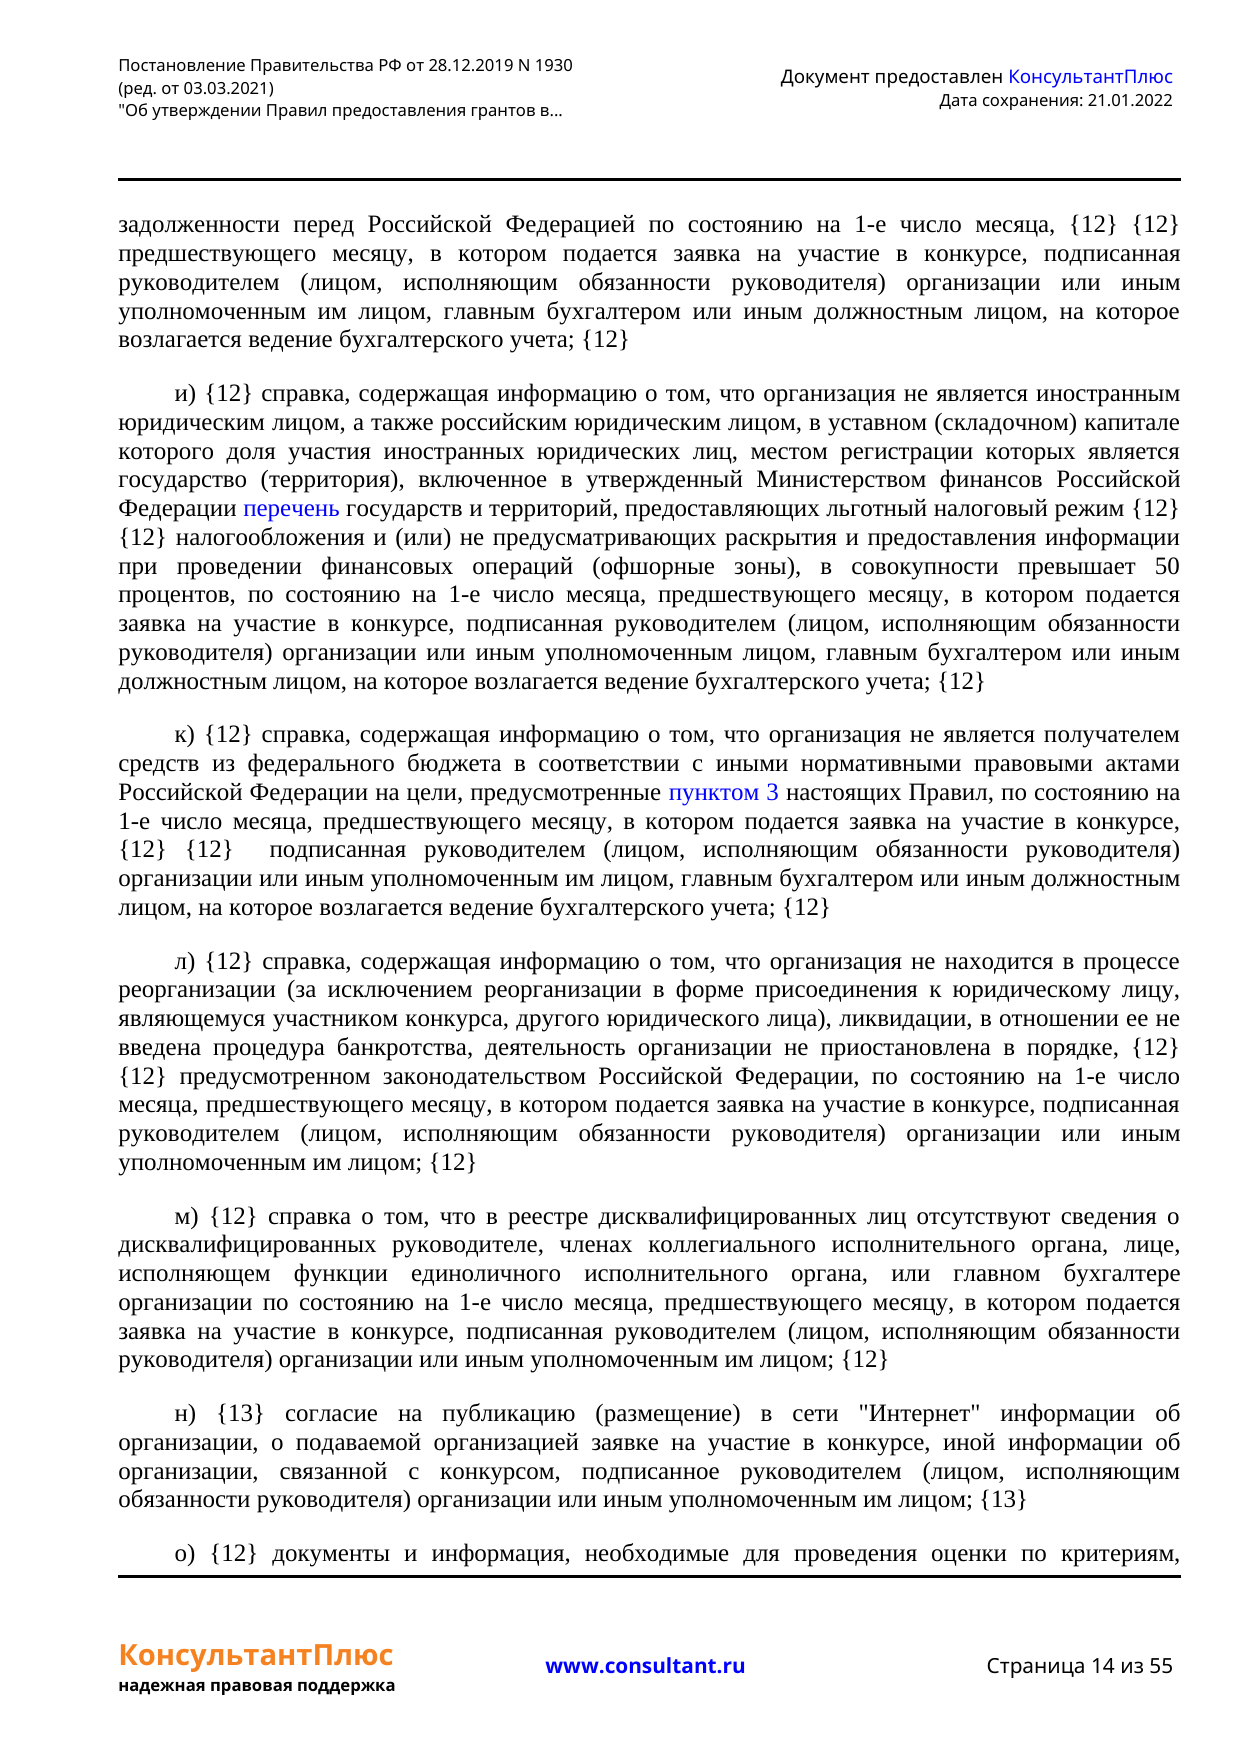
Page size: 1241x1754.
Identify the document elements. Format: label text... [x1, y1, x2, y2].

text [118, 209, 1181, 353]
text к) {12} справка, содержащая информацию о том, что организация не является получателем средств из федерального бюджета в соответствии с иными нормативными правовыми актами Российской Федерации на цели, предусмотренные пунктом 3 настоящих Правил, по состоянию на 1-е число месяца, предшествующего месяцу, в котором подается заявка на участие в конкурсе, {12} {12} подписанная руководителем (лицом, исполняющим обязанности руководителя) организации или иным уполномоченным им лицом, главным бухгалтером или иным должностным лицом, на которое возлагается ведение бухгалтерского учета; {12} [118, 719, 1181, 921]
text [118, 1538, 1181, 1567]
text н) {13} согласие на публикацию (размещение) в сети "Интернет" информации об организации, о подаваемой организацией заявке на участие в конкурсе, иной информации об организации, связанной с конкурсом, подписанное руководителем (лицом, исполняющим обязанности руководителя) организации или иным уполномоченным им лицом; {13} [118, 1398, 1181, 1513]
text и) {12} справка, содержащая информацию о том, что организация не является иностранным юридическим лицом, а также российским юридическим лицом, в уставном (складочном) капитале которого доля участия иностранных юридических лиц, местом регистрации которых является государство (территория), включенное в утвержденный Министерством финансов Российской Федерации перечень государств и территорий, предоставляющих льготный налоговый режим {12} {12} налогообложения и (или) не предусматривающих раскрытия и предоставления информации при проведении финансовых операций (офшорные зоны), в совокупности превышает 50 процентов, по состоянию на 1-е число месяца, предшествующего месяцу, в котором подается заявка на участие в конкурсе, подписанная руководителем (лицом, исполняющим обязанности руководителя) организации или иным уполномоченным лицом, главным бухгалтером или иным должностным лицом, на которое возлагается ведение бухгалтерского учета; {12} [118, 378, 1181, 694]
text м) {12} справка о том, что в реестре дисквалифицированных лиц отсутствуют сведения о дисквалифицированных руководителе, членах коллегиального исполнительного органа, лице, исполняющем функции единоличного исполнительного органа, или главном бухгалтере организации по состоянию на 1-е число месяца, предшествующего месяцу, в котором подается заявка на участие в конкурсе, подписанная руководителем (лицом, исполняющим обязанности руководителя) организации или иным уполномоченным им лицом; {12} [118, 1201, 1181, 1373]
text л) {12} справка, содержащая информацию о том, что организация не находится в процессе реорганизации (за исключением реорганизации в форме присоединения к юридическому лицу, являющемуся участником конкурса, другого юридического лица), ликвидации, в отношении ее не введена процедура банкротства, деятельность организации не приостановлена в порядке, {12} {12} предусмотренном законодательством Российской Федерации, по состоянию на 1-е число месяца, предшествующего месяцу, в котором подается заявка на участие в конкурсе, подписанная руководителем (лицом, исполняющим обязанности руководителя) организации или иным уполномоченным им лицом; {12} [118, 946, 1181, 1176]
